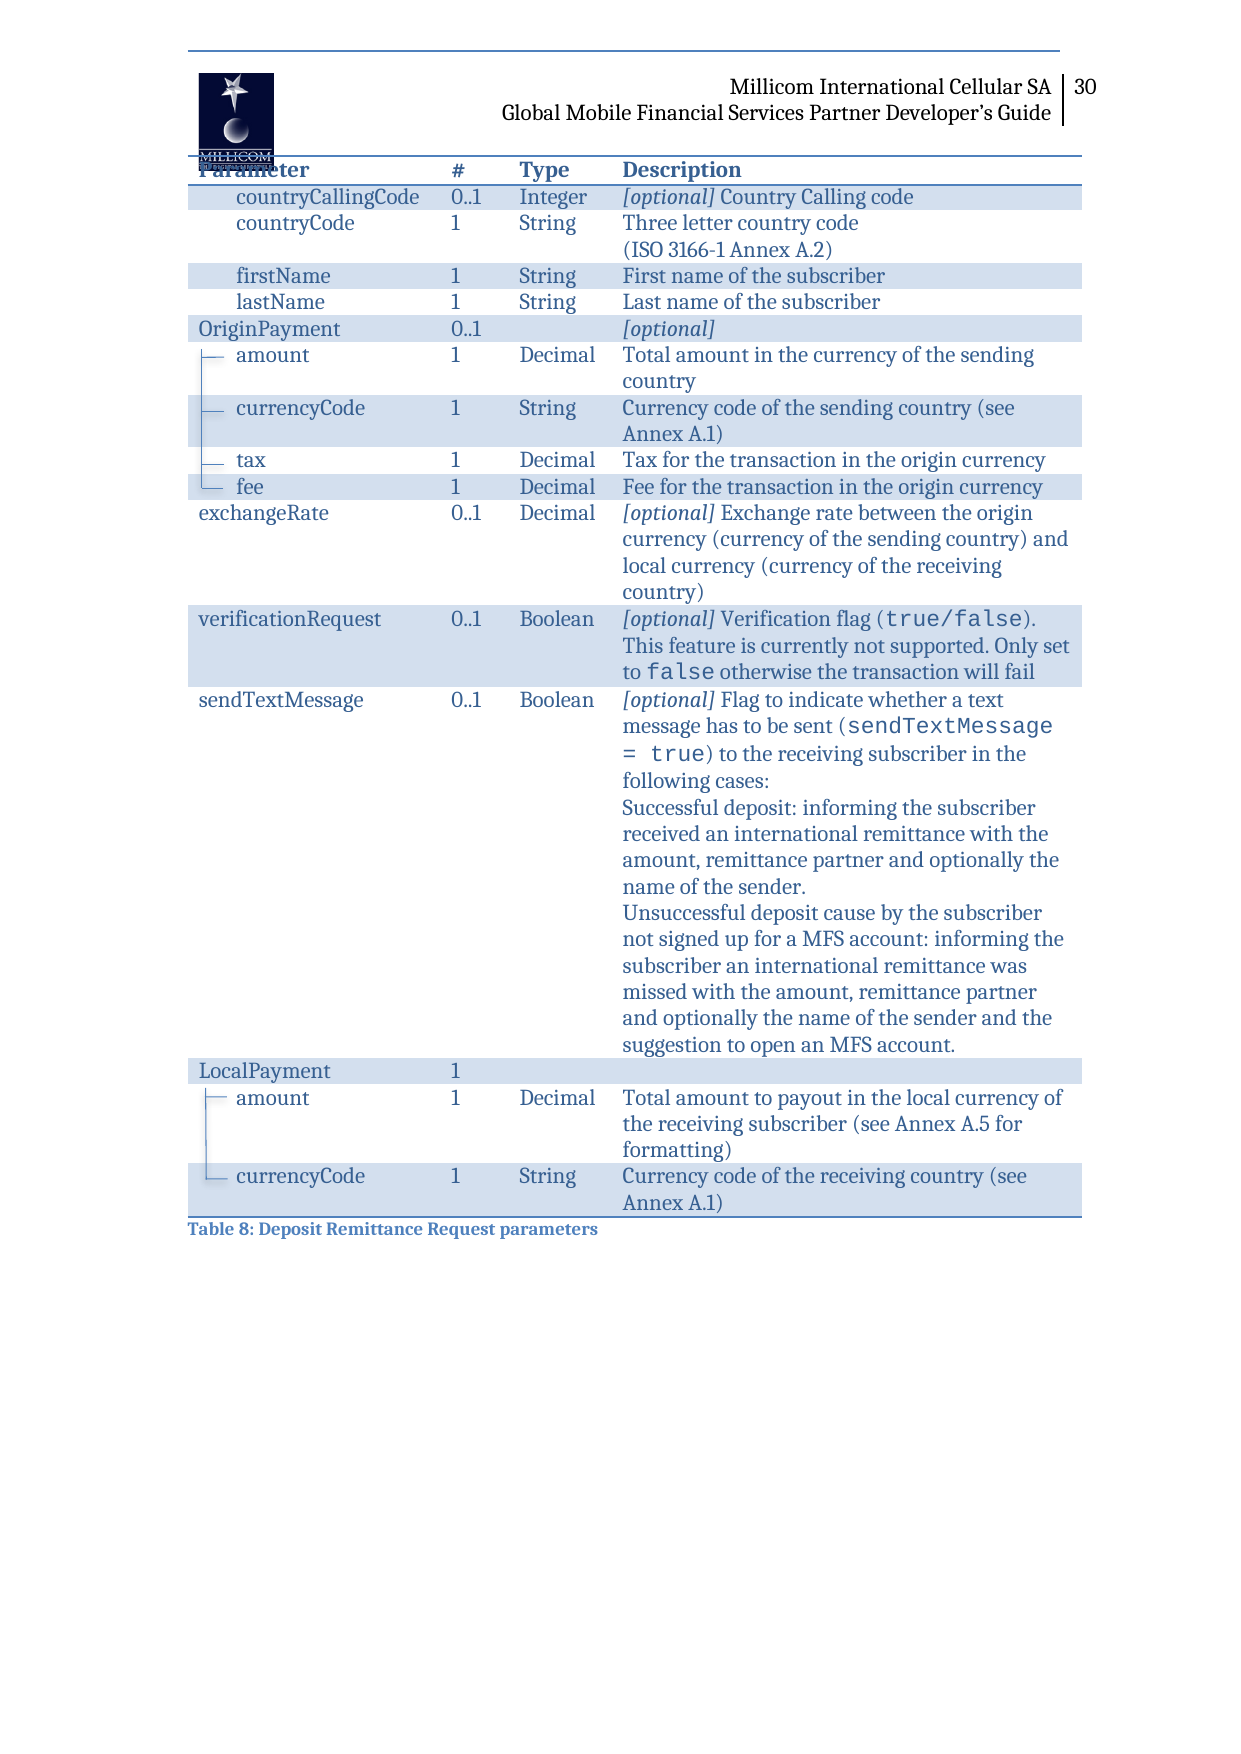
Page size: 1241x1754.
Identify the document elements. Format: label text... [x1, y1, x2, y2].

table_cell 0..1 [440, 500, 508, 605]
table_cell 0..1 [440, 605, 508, 687]
table_cell firstName [188, 263, 440, 289]
table_cell First name of the subscriber [611, 263, 1082, 289]
table_cell Decimal [508, 1084, 611, 1163]
table_cell [optional] Exchange rate between the origin currency (currency of the sending country) and local currency (currency of the receiving country) [611, 500, 1082, 605]
table_cell 0..1 [440, 315, 508, 342]
table_cell String [508, 395, 611, 447]
table_cell LocalPayment [188, 1058, 440, 1084]
table_cell Total amount to payout in the local currency of the receiving subscriber (see Annex A.5 for formatting) [611, 1084, 1082, 1163]
table_cell 1 [440, 289, 508, 315]
table_cell Currency code of the receiving country (see Annex A.1) [611, 1163, 1082, 1216]
table_cell Total amount in the currency of the sending country [611, 342, 1082, 394]
table_cell amount [188, 342, 440, 394]
table_cell Three letter country code (ISO 3166-1 Annex A.2) [611, 210, 1082, 263]
table_header Type [508, 157, 611, 184]
table_cell Decimal [508, 342, 611, 394]
table_cell [optional] Flag to indicate whether a text message has to be sent (sendTextMessage = true) to the receiving subscriber in the following cases: Successful deposit: informing the subscriber received an international remittance with the amount, remittance partner and optionally the name of the sender. Unsuccessful deposit cause by the subscriber not signed up for a MFS account: informing the subscriber an international remittance was missed with the amount, remittance partner and optionally the name of the sender and the suggestion to open an MFS account. [611, 687, 1082, 1058]
table_cell amount [188, 1084, 440, 1163]
table_cell tax [204, 447, 440, 473]
table_cell verificationRequest [188, 605, 440, 687]
table_cell 1 [440, 1084, 508, 1163]
table_cell currencyCode [204, 395, 440, 447]
table_cell Last name of the subscriber [611, 289, 1082, 315]
table_header # [440, 157, 508, 184]
table_cell countryCallingCode [188, 186, 440, 210]
table_cell fee [188, 474, 440, 500]
table_cell String [508, 289, 611, 315]
table_cell countryCode [188, 210, 440, 263]
table_cell OriginPayment [188, 315, 440, 342]
table_cell 1 [440, 210, 508, 263]
table_cell [611, 1058, 1082, 1084]
table_cell 1 [440, 395, 508, 447]
table_cell 0..1 [440, 186, 508, 210]
table_cell Currency code of the sending country (see Annex A.1) [611, 395, 1082, 447]
table_cell [508, 315, 611, 342]
table_cell String [508, 1163, 611, 1216]
table_cell String [508, 210, 611, 263]
table_cell String [508, 263, 611, 289]
table_cell 1 [440, 1163, 508, 1216]
table_cell 1 [440, 1058, 508, 1084]
table_cell exchangeRate [188, 500, 440, 605]
table_cell 1 [440, 474, 508, 500]
table_cell Decimal [508, 474, 611, 500]
table_cell [optional] [611, 315, 1082, 342]
table_cell Integer [508, 186, 611, 210]
table_cell [optional] Country Calling code [611, 186, 1082, 210]
table_cell Decimal [508, 500, 611, 605]
picture [198, 73, 274, 155]
table_cell Boolean [508, 605, 611, 687]
table_header Description [611, 157, 1082, 184]
table_cell Tax for the transaction in the origin currency [611, 447, 1082, 473]
table_cell 1 [440, 447, 508, 473]
table_cell [optional] Verification flag (true/false). This feature is currently not supported. Only set to false otherwise the transaction will fail [611, 605, 1082, 687]
table_header Parameter [188, 157, 440, 184]
table_cell 1 [440, 342, 508, 394]
table_cell lastName [188, 289, 440, 315]
table_cell Fee for the transaction in the origin currency [611, 474, 1082, 500]
table_cell sendTextMessage [188, 687, 440, 1058]
table_cell Decimal [508, 447, 611, 473]
table_cell Boolean [508, 687, 611, 1058]
table_cell [508, 1058, 611, 1084]
table_cell 1 [440, 263, 508, 289]
table_cell 0..1 [440, 687, 508, 1058]
table_cell currencyCode [188, 1163, 440, 1216]
